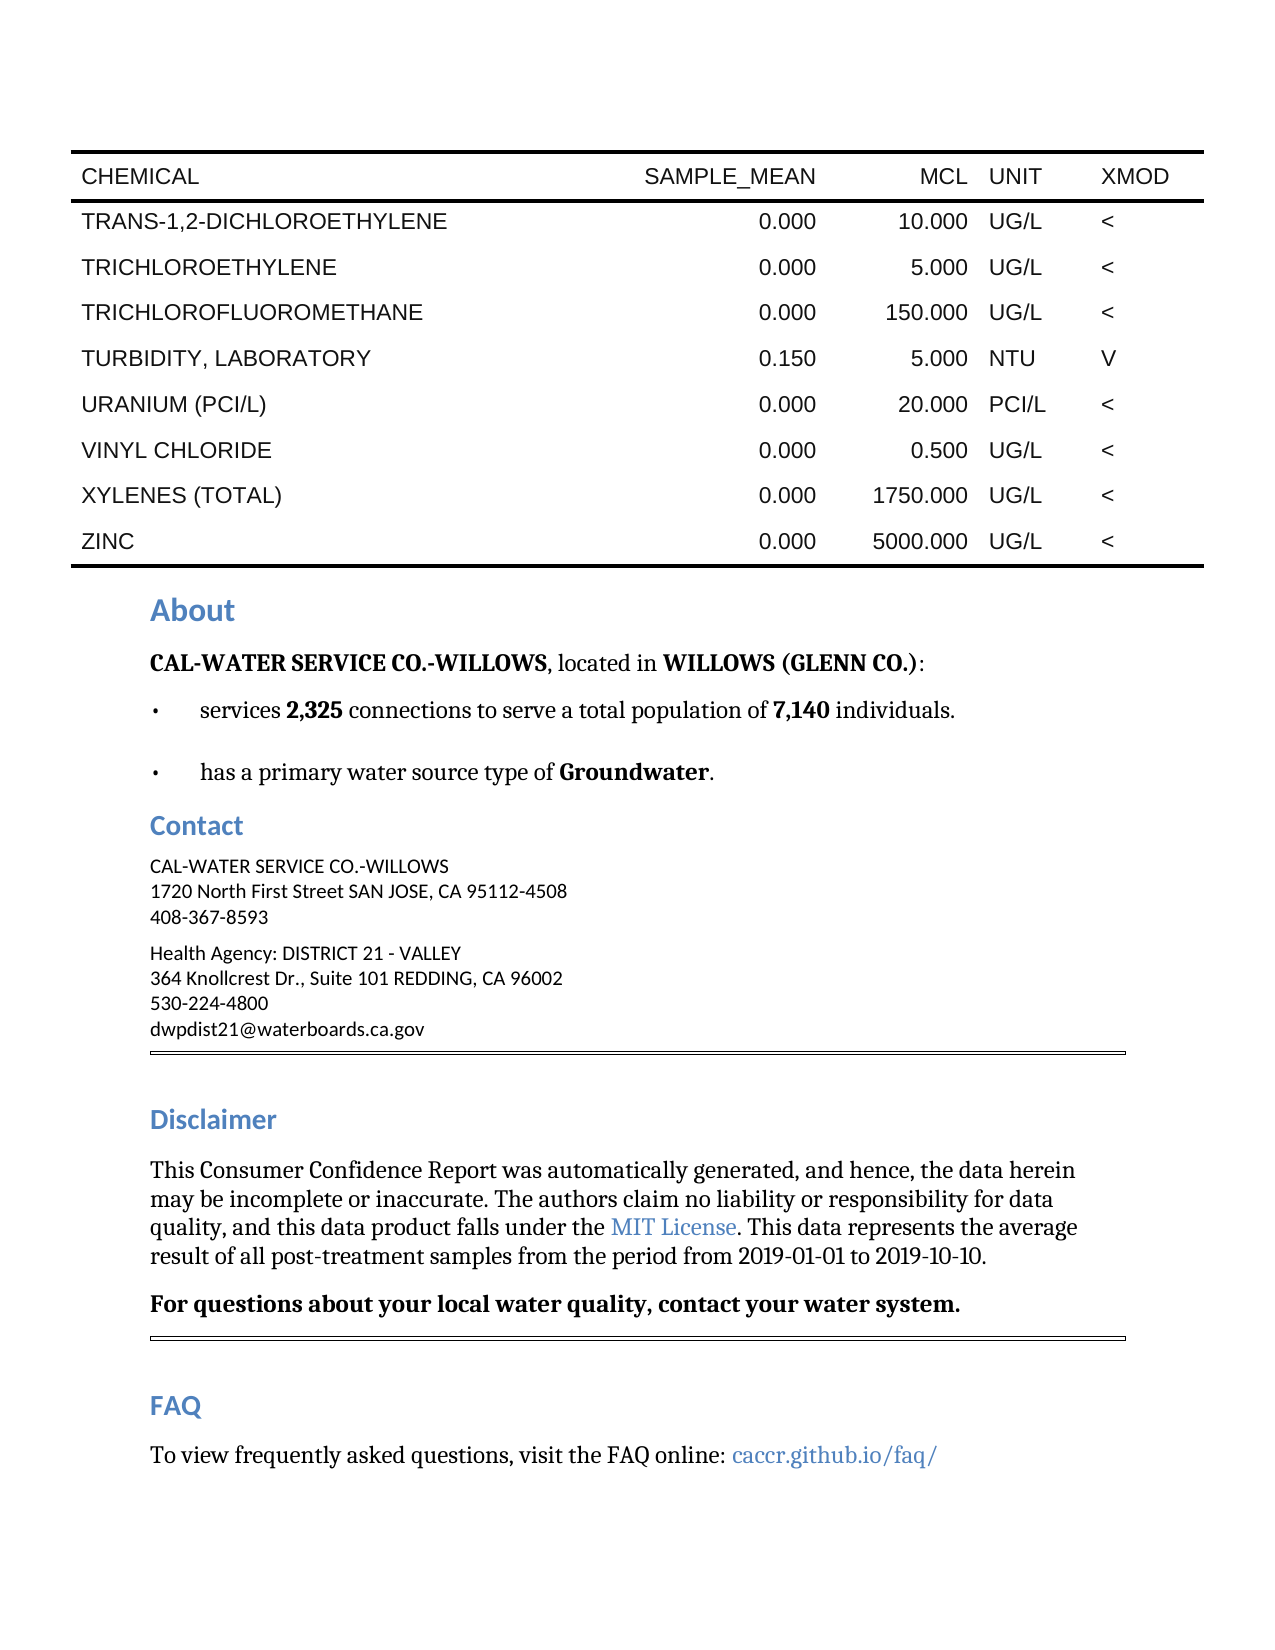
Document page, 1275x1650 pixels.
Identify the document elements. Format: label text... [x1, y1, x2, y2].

table_cell UG/L [978, 427, 1090, 472]
text Health Agency: DISTRICT 21 - VALLEY 364 Knollcrest Dr., Suite 101 REDDING, CA 96002 530-224-4800 dwpdist21@waterboards.ca.gov [150, 940, 1125, 1041]
table_cell 5000.000 [826, 519, 978, 564]
table_cell ZINC [71, 519, 614, 564]
table_cell 0.000 [614, 203, 826, 244]
table_cell 1750.000 [826, 473, 978, 519]
table_cell UG/L [978, 519, 1090, 564]
table_cell 0.150 [614, 335, 826, 381]
table_cell < [1090, 244, 1204, 289]
table_header SAMPLE_MEAN [614, 154, 826, 198]
table_cell 0.000 [614, 519, 826, 564]
table_cell 10.000 [826, 203, 978, 244]
table_cell NTU [978, 335, 1090, 381]
table_header XMOD [1090, 154, 1204, 198]
table_cell < [1090, 427, 1204, 472]
table_cell 0.000 [614, 427, 826, 472]
table_cell 0.000 [614, 381, 826, 427]
table_cell 0.000 [614, 244, 826, 289]
text To view frequently asked questions, visit the FAQ online: caccr.github.io/faq/ [150, 1441, 1125, 1470]
table_cell UG/L [978, 203, 1090, 244]
table_cell URANIUM (PCI/L) [71, 381, 614, 427]
table_cell 5.000 [826, 244, 978, 289]
table_header CHEMICAL [71, 154, 614, 198]
list services 2,325 connections to serve a total population of 7,140 individuals. [150, 696, 1125, 754]
table_cell 20.000 [826, 381, 978, 427]
table_cell < [1090, 473, 1204, 519]
table_cell < [1090, 519, 1204, 564]
table_cell TURBIDITY, LABORATORY [71, 335, 614, 381]
table_cell V [1090, 335, 1204, 381]
subtitle About [150, 589, 1125, 630]
table_cell TRICHLOROFLUOROMETHANE [71, 290, 614, 335]
subtitle Disclaimer [150, 1101, 1125, 1137]
table_cell UG/L [978, 290, 1090, 335]
table_cell < [1090, 381, 1204, 427]
text CAL-WATER SERVICE CO.-WILLOWS 1720 North First Street SAN JOSE, CA 95112-4508 408-367-8593 [150, 853, 1125, 929]
table_cell 0.500 [826, 427, 978, 472]
table_header UNIT [978, 154, 1090, 198]
table_cell VINYL CHLORIDE [71, 427, 614, 472]
table_cell TRANS-1,2-DICHLOROETHYLENE [71, 203, 614, 244]
table_cell PCI/L [978, 381, 1090, 427]
table_cell TRICHLOROETHYLENE [71, 244, 614, 289]
table_cell 0.000 [614, 473, 826, 519]
table_cell UG/L [978, 473, 1090, 519]
text For questions about your local water quality, contact your water system. [150, 1289, 1125, 1318]
text This Consumer Confidence Report was automatically generated, and hence, the data herein may be incomplete or inaccurate. The authors claim no liability or responsibility for data quality, and this data product falls under the MIT License. This data represents the average result of all post-treatment samples from the period from 2019-01-01 to 2019-10-10. [150, 1156, 1125, 1271]
table_cell 0.000 [614, 290, 826, 335]
list has a primary water source type of Groundwater. [150, 757, 1125, 786]
table_cell 150.000 [826, 290, 978, 335]
table_cell UG/L [978, 244, 1090, 289]
subtitle Contact [150, 807, 1125, 843]
text CAL-WATER SERVICE CO.-WILLOWS, located in WILLOWS (GLENN CO.): [150, 649, 1125, 677]
table_header MCL [826, 154, 978, 198]
table_cell 5.000 [826, 335, 978, 381]
table_cell < [1090, 203, 1204, 244]
table_cell XYLENES (TOTAL) [71, 473, 614, 519]
subtitle FAQ [150, 1387, 1125, 1422]
table_cell < [1090, 290, 1204, 335]
